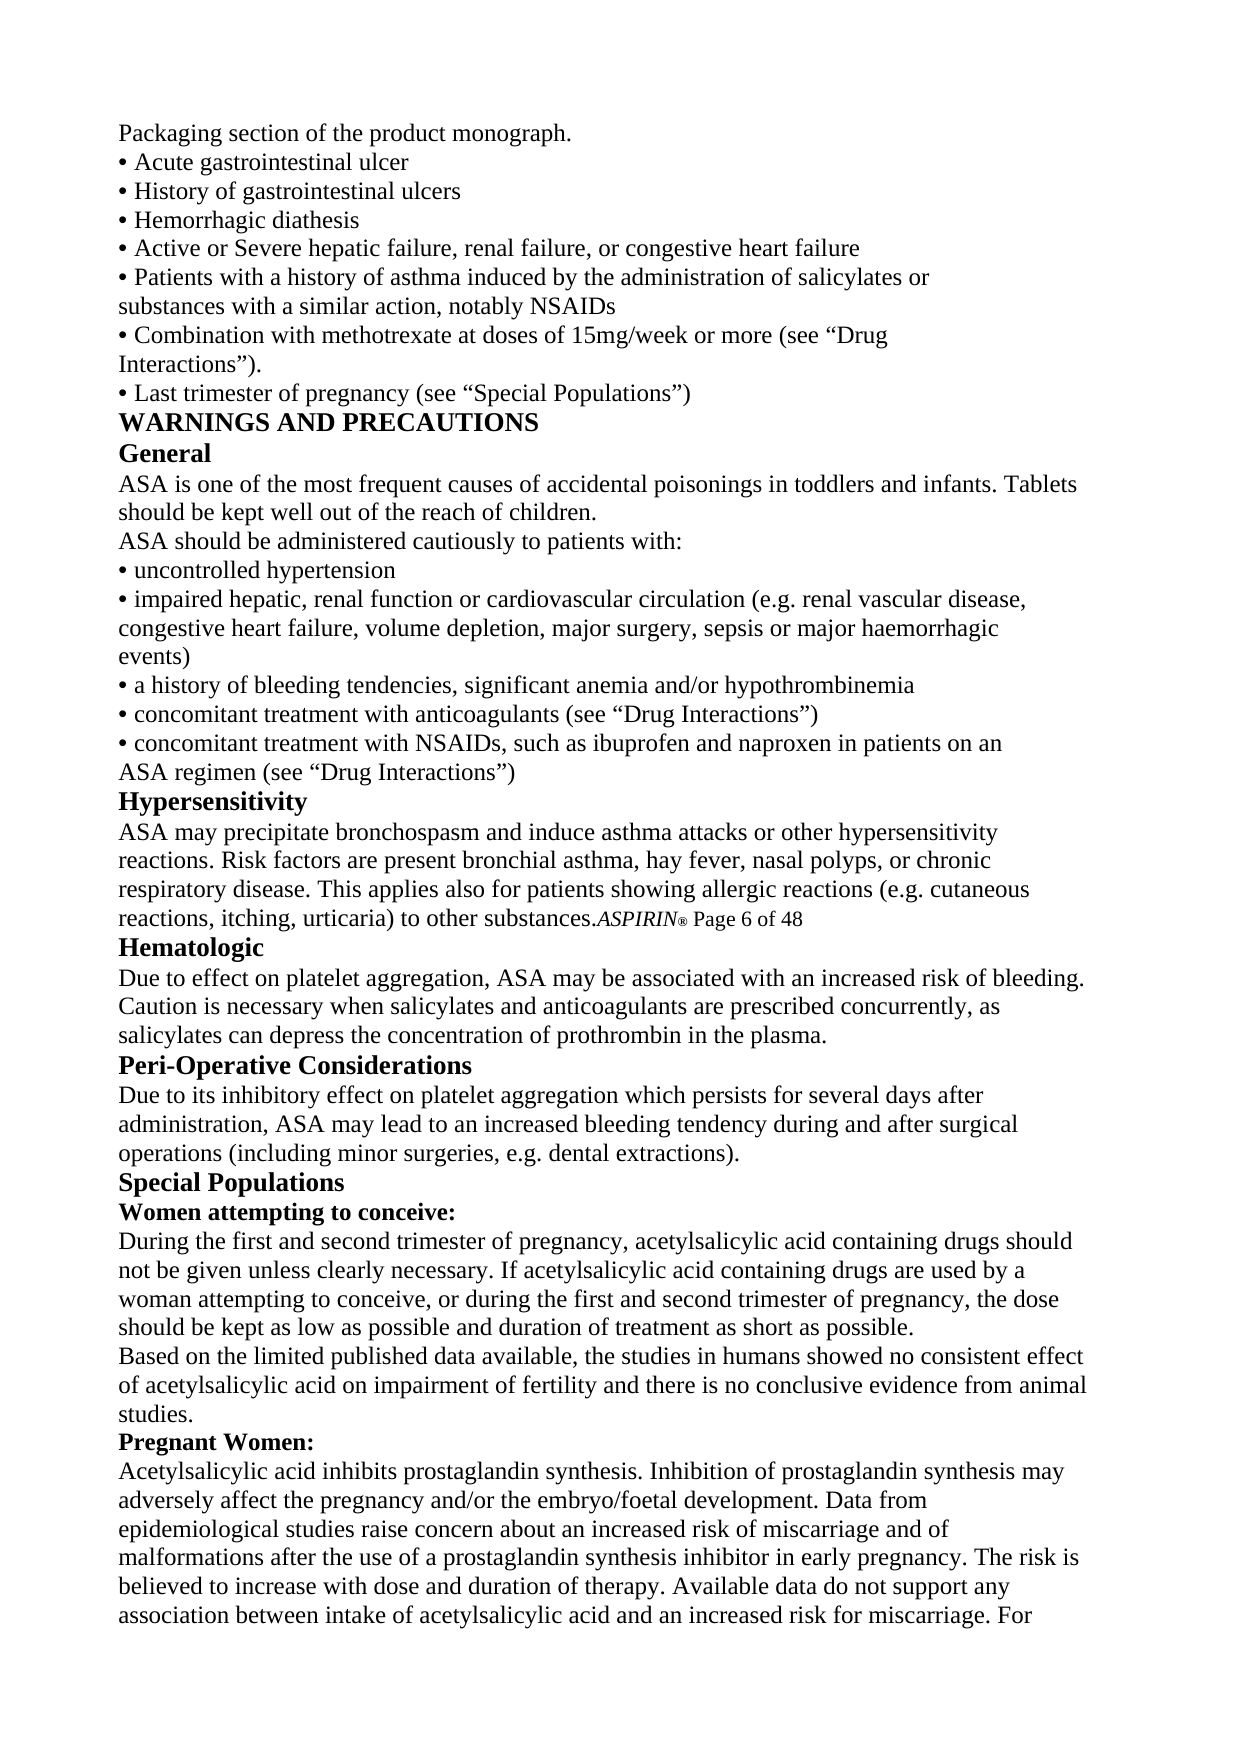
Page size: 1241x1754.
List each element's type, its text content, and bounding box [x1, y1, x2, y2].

text Hypersensitivity [118, 785, 1122, 817]
text should be kept well out of the reach of children. [118, 497, 1122, 526]
text malformations after the use of a prostaglandin synthesis inhibitor in early pregnancy. The risk is [118, 1542, 1122, 1571]
text salicylates can depress the concentration of prothrombin in the plasma. [118, 1020, 1122, 1049]
text Hematologic [118, 932, 1122, 963]
text ASA should be administered cautiously to patients with: [118, 526, 1122, 555]
text Due to effect on platelet aggregation, ASA may be associated with an increased risk of bleeding. [118, 963, 1122, 991]
text believed to increase with dose and duration of therapy. Available data do not support any [118, 1571, 1122, 1600]
text woman attempting to conceive, or during the first and second trimester of pregnancy, the dose [118, 1284, 1122, 1312]
text ASA regimen (see “Drug Interactions”) [118, 757, 1122, 785]
text reactions, itching, urticaria) to other substances.ASPIRIN® Page 6 of 48 [118, 903, 1122, 932]
text respiratory disease. This applies also for patients showing allergic reactions (e.g. cutaneous [118, 874, 1122, 903]
text • uncontrolled hypertension [118, 555, 1122, 584]
text Acetylsalicylic acid inhibits prostaglandin synthesis. Inhibition of prostaglandin synthesis may [118, 1456, 1122, 1485]
text association between intake of acetylsalicylic acid and an increased risk for miscarriage. For [118, 1600, 1122, 1629]
text • Hemorrhagic diathesis [118, 204, 1122, 233]
text not be given unless clearly necessary. If acetylsalicylic acid containing drugs are used by a [118, 1255, 1122, 1284]
text • Last trimester of pregnancy (see “Special Populations”) [118, 377, 1122, 406]
text • Acute gastrointestinal ulcer [118, 147, 1122, 176]
text Pregnant Women: [118, 1427, 1122, 1456]
text • Combination with methotrexate at doses of 15mg/week or more (see “Drug [118, 320, 1122, 349]
text • concomitant treatment with NSAIDs, such as ibuprofen and naproxen in patients on an [118, 728, 1122, 757]
text Due to its inhibitory effect on platelet aggregation which persists for several days after [118, 1080, 1122, 1109]
text WARNINGS AND PRECAUTIONS [118, 406, 1122, 437]
text events) [118, 641, 1122, 670]
text • a history of bleeding tendencies, significant anemia and/or hypothrombinemia [118, 670, 1122, 699]
text • concomitant treatment with anticoagulants (see “Drug Interactions”) [118, 699, 1122, 728]
text • impaired hepatic, renal function or cardiovascular circulation (e.g. renal vascular disease, [118, 584, 1122, 613]
text substances with a similar action, notably NSAIDs [118, 291, 1122, 320]
text Special Populations [118, 1166, 1122, 1197]
text reactions. Risk factors are present bronchial asthma, hay fever, nasal polyps, or chronic [118, 845, 1122, 874]
text During the first and second trimester of pregnancy, acetylsalicylic acid containing drugs should [118, 1226, 1122, 1255]
text Caution is necessary when salicylates and anticoagulants are prescribed concurrently, as [118, 991, 1122, 1020]
text • Patients with a history of asthma induced by the administration of salicylates or [118, 262, 1122, 291]
text Peri-Operative Considerations [118, 1049, 1122, 1080]
text General [118, 437, 1122, 469]
text • Active or Severe hepatic failure, renal failure, or congestive heart failure [118, 233, 1122, 262]
text • History of gastrointestinal ulcers [118, 176, 1122, 204]
text epidemiological studies raise concern about an increased risk of miscarriage and of [118, 1514, 1122, 1542]
text studies. [118, 1399, 1122, 1427]
text Based on the limited published data available, the studies in humans showed no consistent effect [118, 1341, 1122, 1370]
text adversely affect the pregnancy and/or the embryo/foetal development. Data from [118, 1485, 1122, 1514]
text congestive heart failure, volume depletion, major surgery, sepsis or major haemorrhagic [118, 613, 1122, 641]
text administration, ASA may lead to an increased bleeding tendency during and after surgical [118, 1109, 1122, 1138]
text ASA may precipitate bronchospasm and induce asthma attacks or other hypersensitivity [118, 817, 1122, 845]
text operations (including minor surgeries, e.g. dental extractions). [118, 1138, 1122, 1166]
text should be kept as low as possible and duration of treatment as short as possible. [118, 1312, 1122, 1341]
text of acetylsalicylic acid on impairment of fertility and there is no conclusive evidence from animal [118, 1370, 1122, 1399]
text Interactions”). [118, 349, 1122, 377]
text Packaging section of the product monograph. [118, 118, 1122, 147]
text ASA is one of the most frequent causes of accidental poisonings in toddlers and infants. Tablets [118, 469, 1122, 497]
text Women attempting to conceive: [118, 1197, 1122, 1226]
